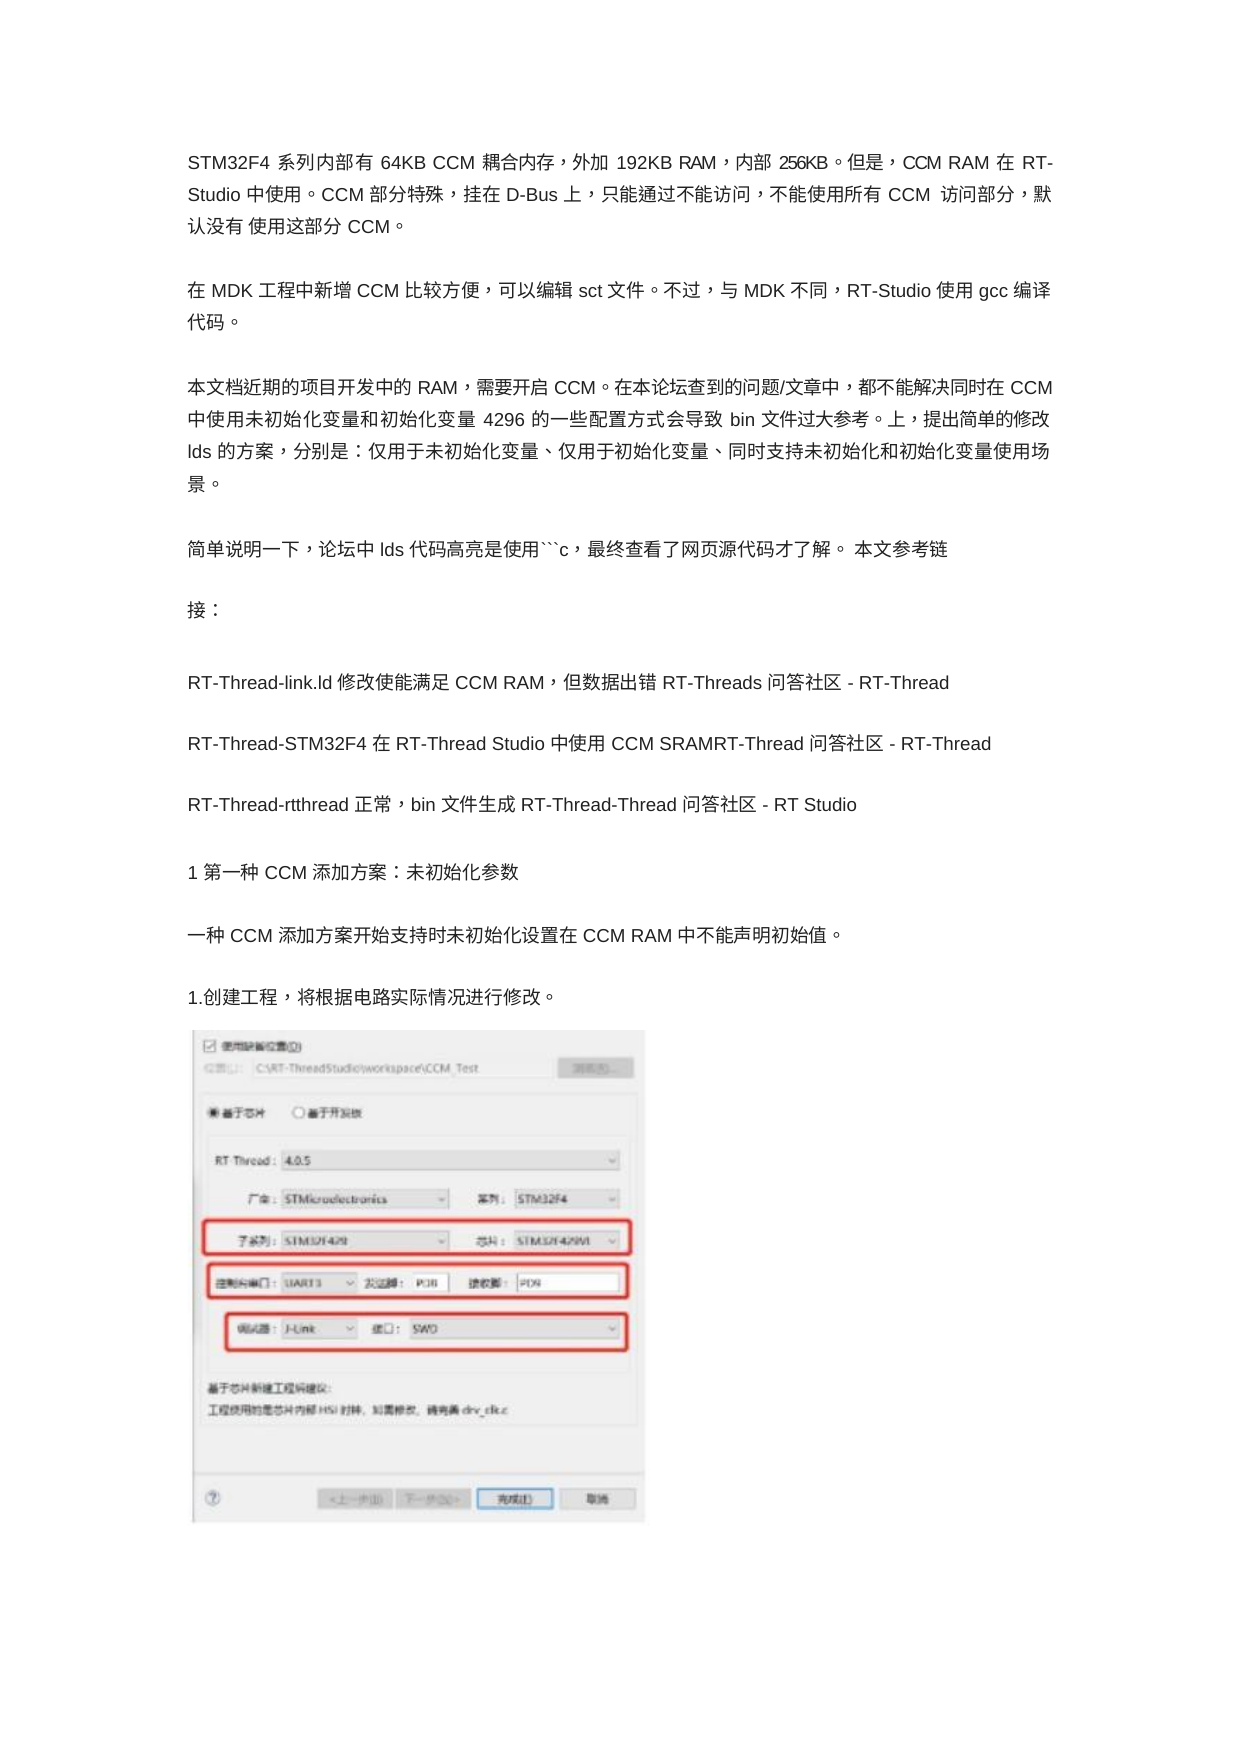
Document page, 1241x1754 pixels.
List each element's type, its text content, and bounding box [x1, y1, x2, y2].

text 简单说明一下，论坛中 lds 代码高亮是使用```c，最终查看了网页源代码才了解。 本文参考链接： [187, 537, 977, 623]
text 1 第一种 CCM 添加方案：未初始化参数 [187, 859, 1065, 885]
text 1.创建工程，将根据电路实际情况进行修改。 [187, 984, 1065, 1010]
text STM32F4 系列内部有 64KB CCM 耦合内存，外加 192KB RAM，内部 256KB。但是，CCM RAM 在 RT-Studio 中使用。CCM 部分特殊，挂在 D-Bus 上，只能通过不能访问，不能使用所有 CCM 访问部分，默认没有 使用这部分 CCM。 [187, 149, 1053, 239]
text 本文档近期的项目开发中的 RAM，需要开启 CCM。在本论坛查到的问题/文章中，都不能解决同时在 CCM 中使用未初始化变量和初始化变量 4296 的一些配置方式会导致 bin 文件过大参考。上，提出简单的修改 lds 的方案，分别是：仅用于未初始化变量、仅用于初始化变量、同时支持未初始化和初始化变量使用场景。 [187, 375, 1053, 496]
text 一种 CCM 添加方案开始支持时未初始化设置在 CCM RAM 中不能声明初始值。 [187, 922, 1065, 947]
text 在 MDK 工程中新增 CCM 比较方便，可以编辑 sct 文件。不过，与 MDK 不同，RT-Studio 使用 gcc 编译 代码。 [187, 277, 1054, 334]
text RT-Thread-link.ld 修改使能满足 CCM RAM，但数据出错 RT-Threads 问答社区 - RT-Thread [187, 669, 1065, 695]
text RT-Thread-STM32F4 在 RT-Thread Studio 中使用 CCM SRAMRT-Thread 问答社区 - RT-Thread RT-Thread-rtthread 正常，bin 文件生成 RT-Thread-Thread 问答社区 - RT Studio [187, 731, 994, 817]
picture [187, 1030, 650, 1527]
